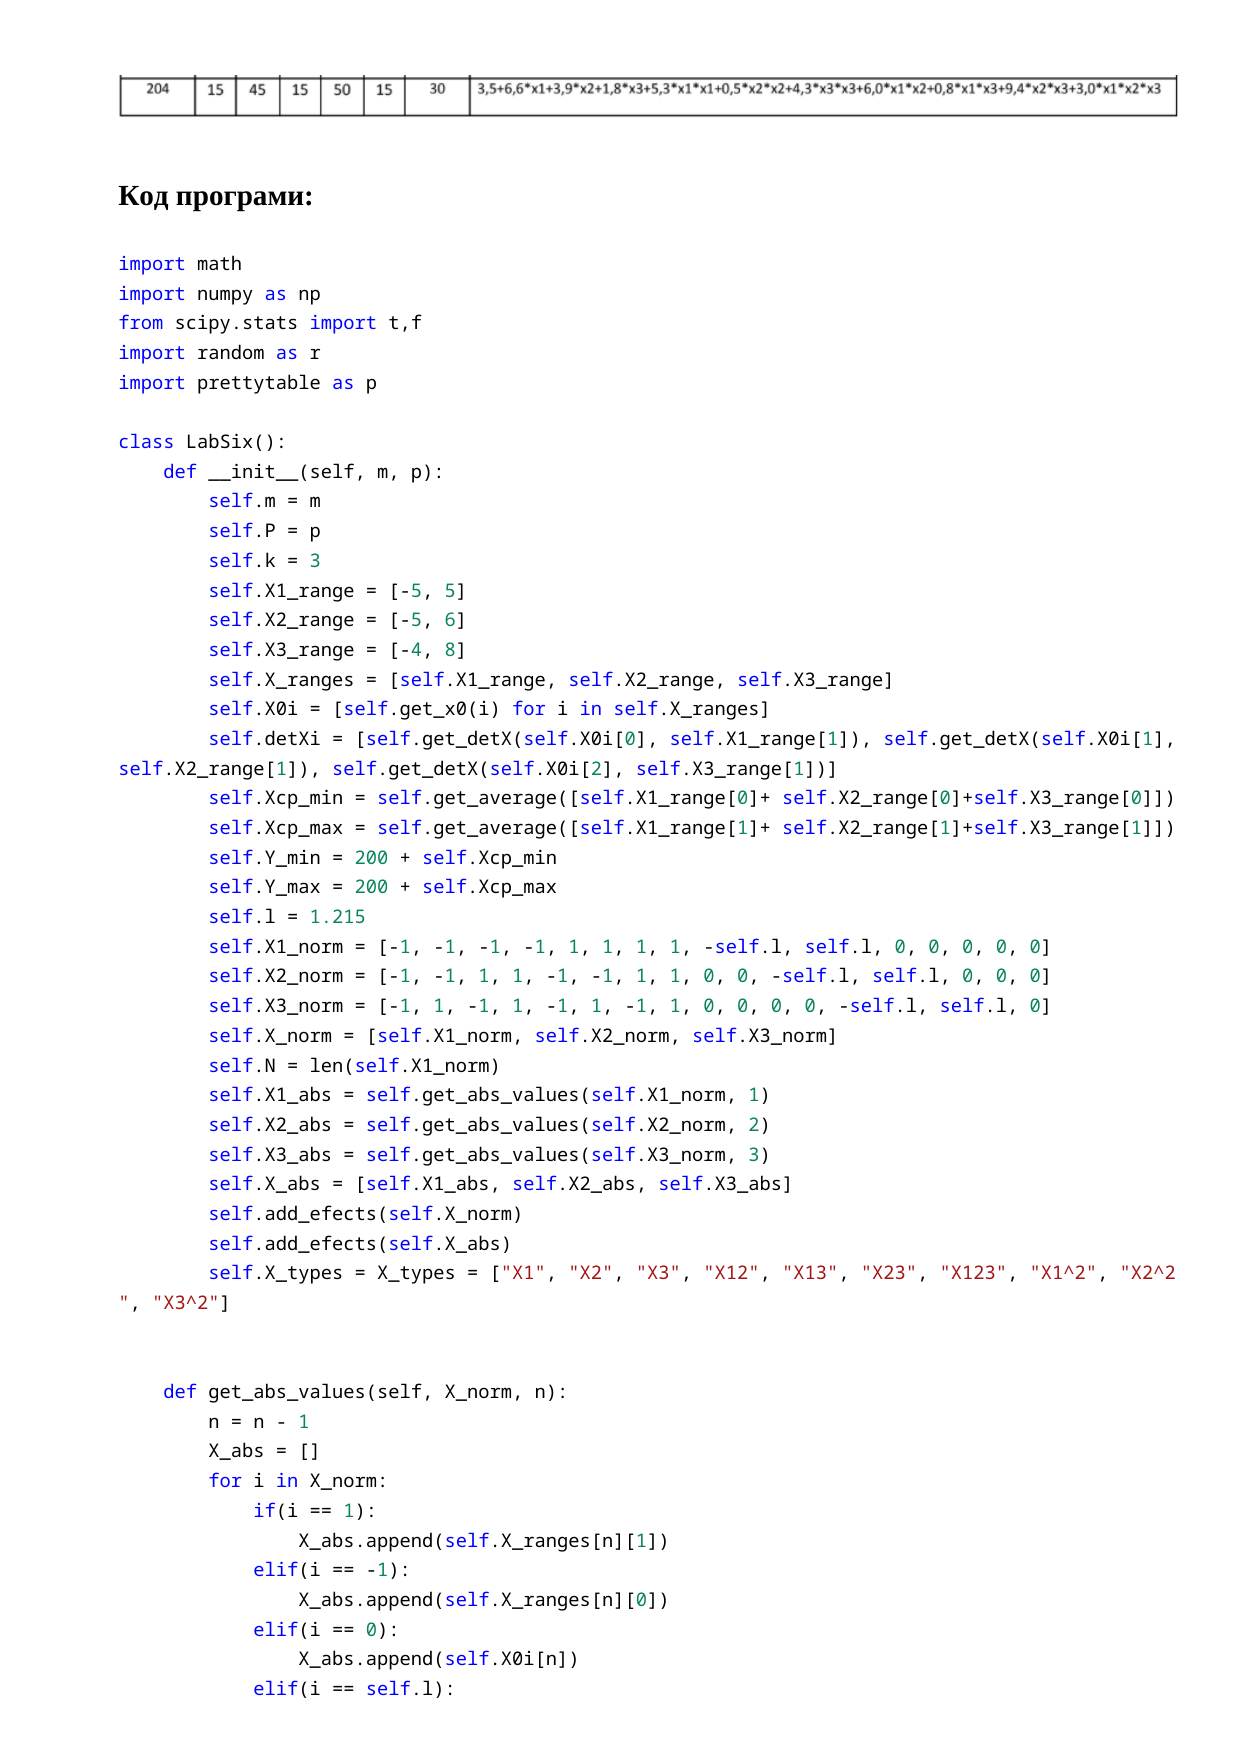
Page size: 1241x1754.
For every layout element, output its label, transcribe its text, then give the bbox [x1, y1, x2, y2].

text self.add_efects(self.X_abs) [118, 1226, 1181, 1256]
text self.X1_abs = self.get_abs_values(self.X1_norm, 1) [118, 1077, 1181, 1107]
text self.m = m [118, 484, 1181, 513]
text self.k = 3 [118, 543, 1181, 573]
text if(i == 1): [118, 1493, 1181, 1523]
picture [118, 75, 1182, 120]
text import random as r [118, 335, 1181, 365]
text elif(i == self.l): [118, 1671, 1181, 1701]
text self.l = 1.215 [118, 899, 1181, 929]
text self.P = p [118, 513, 1181, 543]
text self.X0i = [self.get_x0(i) for i in self.X_ranges] [118, 691, 1181, 721]
text self.X2_abs = self.get_abs_values(self.X2_norm, 2) [118, 1107, 1181, 1137]
text elif(i == 0): [118, 1612, 1181, 1641]
text self.add_efects(self.X_norm) [118, 1196, 1181, 1226]
text self.Xcp_min = self.get_average([self.X1_range[0]+ self.X2_range[0]+self.X3_range[0]]) [118, 781, 1181, 810]
text import numpy as np [118, 276, 1181, 306]
text self.X_norm = [self.X1_norm, self.X2_norm, self.X3_norm] [118, 1018, 1181, 1048]
text X_abs.append(self.X0i[n]) [118, 1641, 1181, 1671]
text self.N = len(self.X1_norm) [118, 1048, 1181, 1077]
text self.Y_min = 200 + self.Xcp_min [118, 840, 1181, 869]
text self.X2_range = [-5, 6] [118, 602, 1181, 632]
text X_abs.append(self.X_ranges[n][0]) [118, 1582, 1181, 1612]
text for i in X_norm: [118, 1463, 1181, 1493]
text import math [118, 246, 1181, 276]
text self.X3_abs = self.get_abs_values(self.X3_norm, 3) [118, 1137, 1181, 1166]
text self.X_ranges = [self.X1_range, self.X2_range, self.X3_range] [118, 662, 1181, 691]
text self.X2_norm = [-1, -1, 1, 1, -1, -1, 1, 1, 0, 0, -self.l, self.l, 0, 0, 0] [118, 959, 1181, 988]
text from scipy.stats import t,f [118, 306, 1181, 335]
text self.X1_range = [-5, 5] [118, 573, 1181, 602]
text elif(i == -1): [118, 1552, 1181, 1582]
text self.X_abs = [self.X1_abs, self.X2_abs, self.X3_abs] [118, 1166, 1181, 1196]
text self.Y_max = 200 + self.Xcp_max [118, 869, 1181, 899]
text self.X3_norm = [-1, 1, -1, 1, -1, 1, -1, 1, 0, 0, 0, 0, -self.l, self.l, 0] [118, 988, 1181, 1018]
text class LabSix(): [118, 424, 1181, 454]
text def __init__(self, m, p): [118, 454, 1181, 484]
text Код програми: [118, 178, 1181, 212]
text self.detXi = [self.get_detX(self.X0i[0], self.X1_range[1]), self.get_detX(self.X0i[1], self.X2_range[1]), self.get_detX(self.X0i[2], self.X3_range[1])] [118, 721, 1181, 781]
text self.X1_norm = [-1, -1, -1, -1, 1, 1, 1, 1, -self.l, self.l, 0, 0, 0, 0, 0] [118, 929, 1181, 959]
text X_abs.append(self.X_ranges[n][1]) [118, 1523, 1181, 1552]
text def get_abs_values(self, X_norm, n): [118, 1374, 1181, 1404]
text self.X_types = X_types = ["X1", "X2", "X3", "X12", "X13", "X23", "X123", "X1^2", "X2^2", "X3^2"] [118, 1256, 1181, 1315]
text import prettytable as p [118, 365, 1181, 394]
text self.X3_range = [-4, 8] [118, 632, 1181, 662]
text X_abs = [] [118, 1434, 1181, 1463]
text n = n - 1 [118, 1404, 1181, 1434]
text self.Xcp_max = self.get_average([self.X1_range[1]+ self.X2_range[1]+self.X3_range[1]]) [118, 810, 1181, 840]
